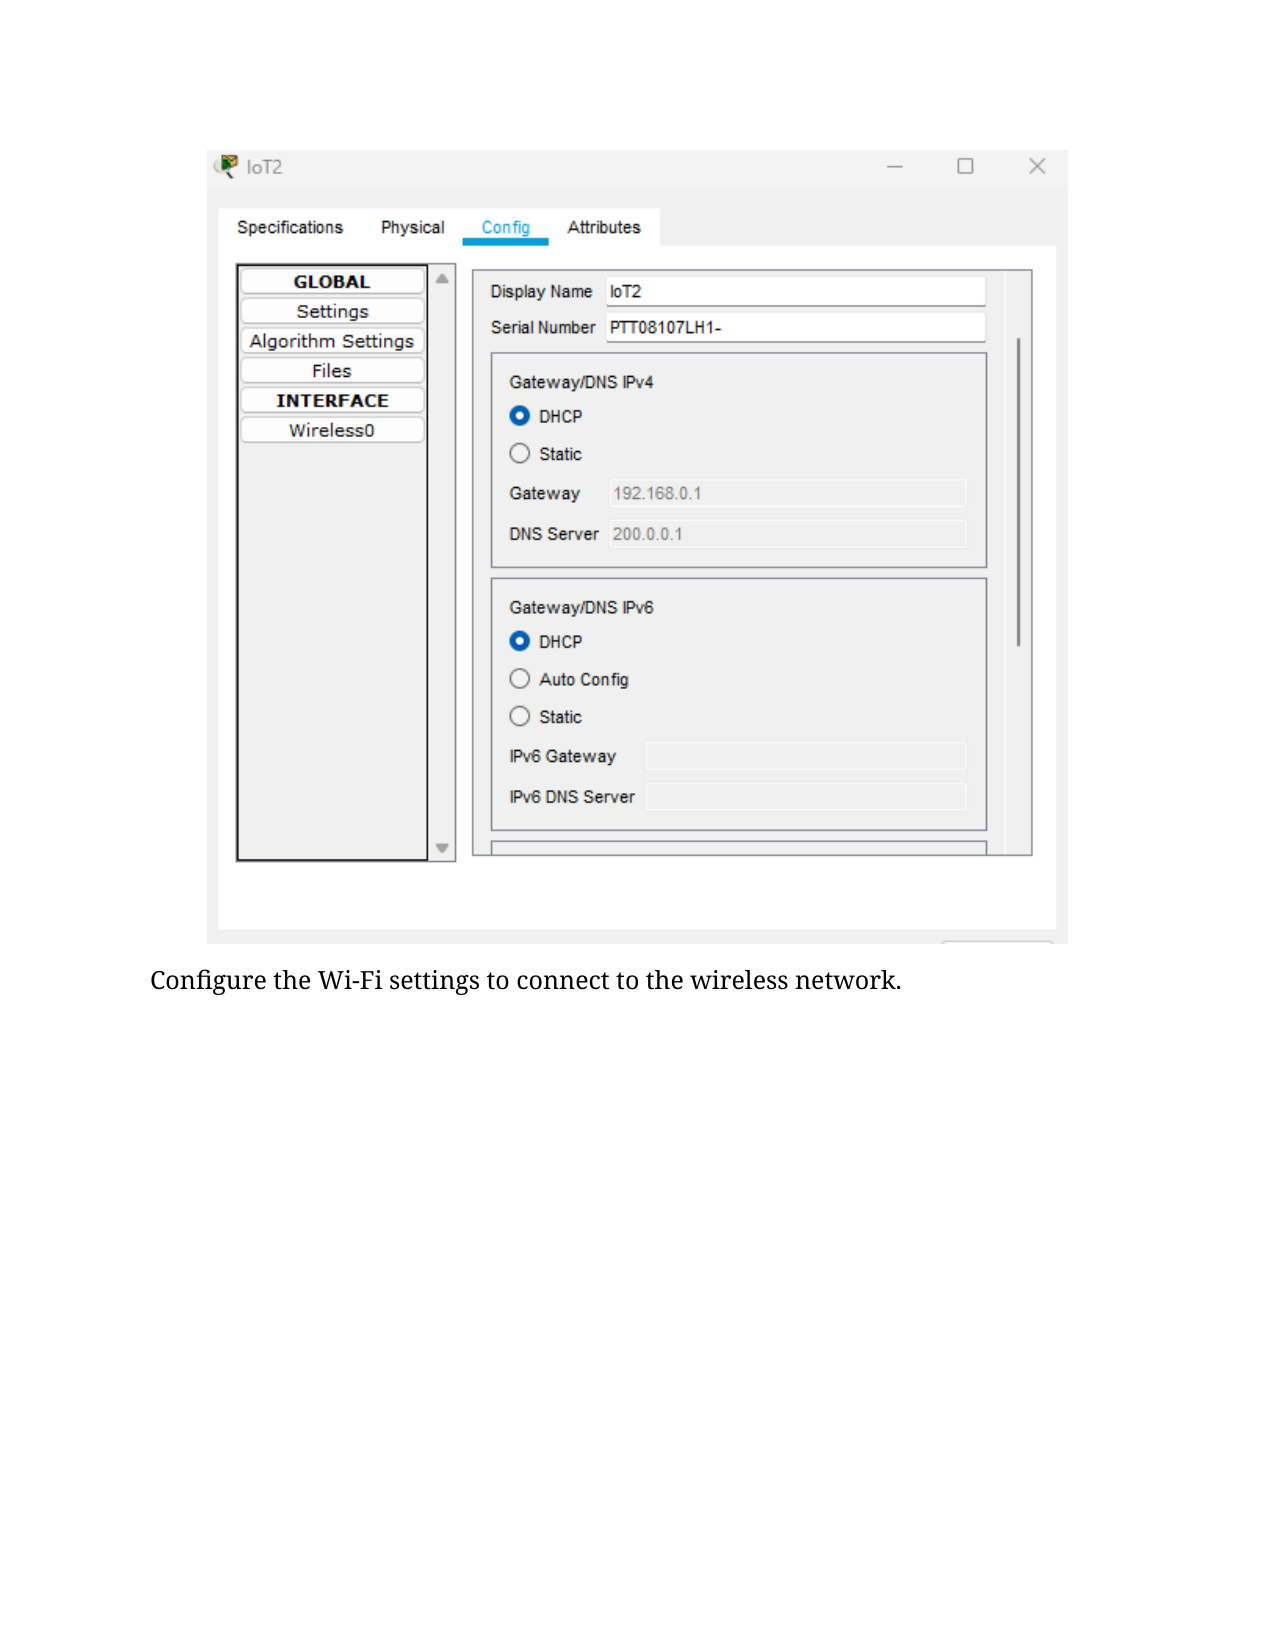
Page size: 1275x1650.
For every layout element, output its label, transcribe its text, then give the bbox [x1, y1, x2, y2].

text Configure the Wi-Fi settings to connect to the wireless network. [150, 963, 1125, 997]
picture [207, 150, 1068, 944]
